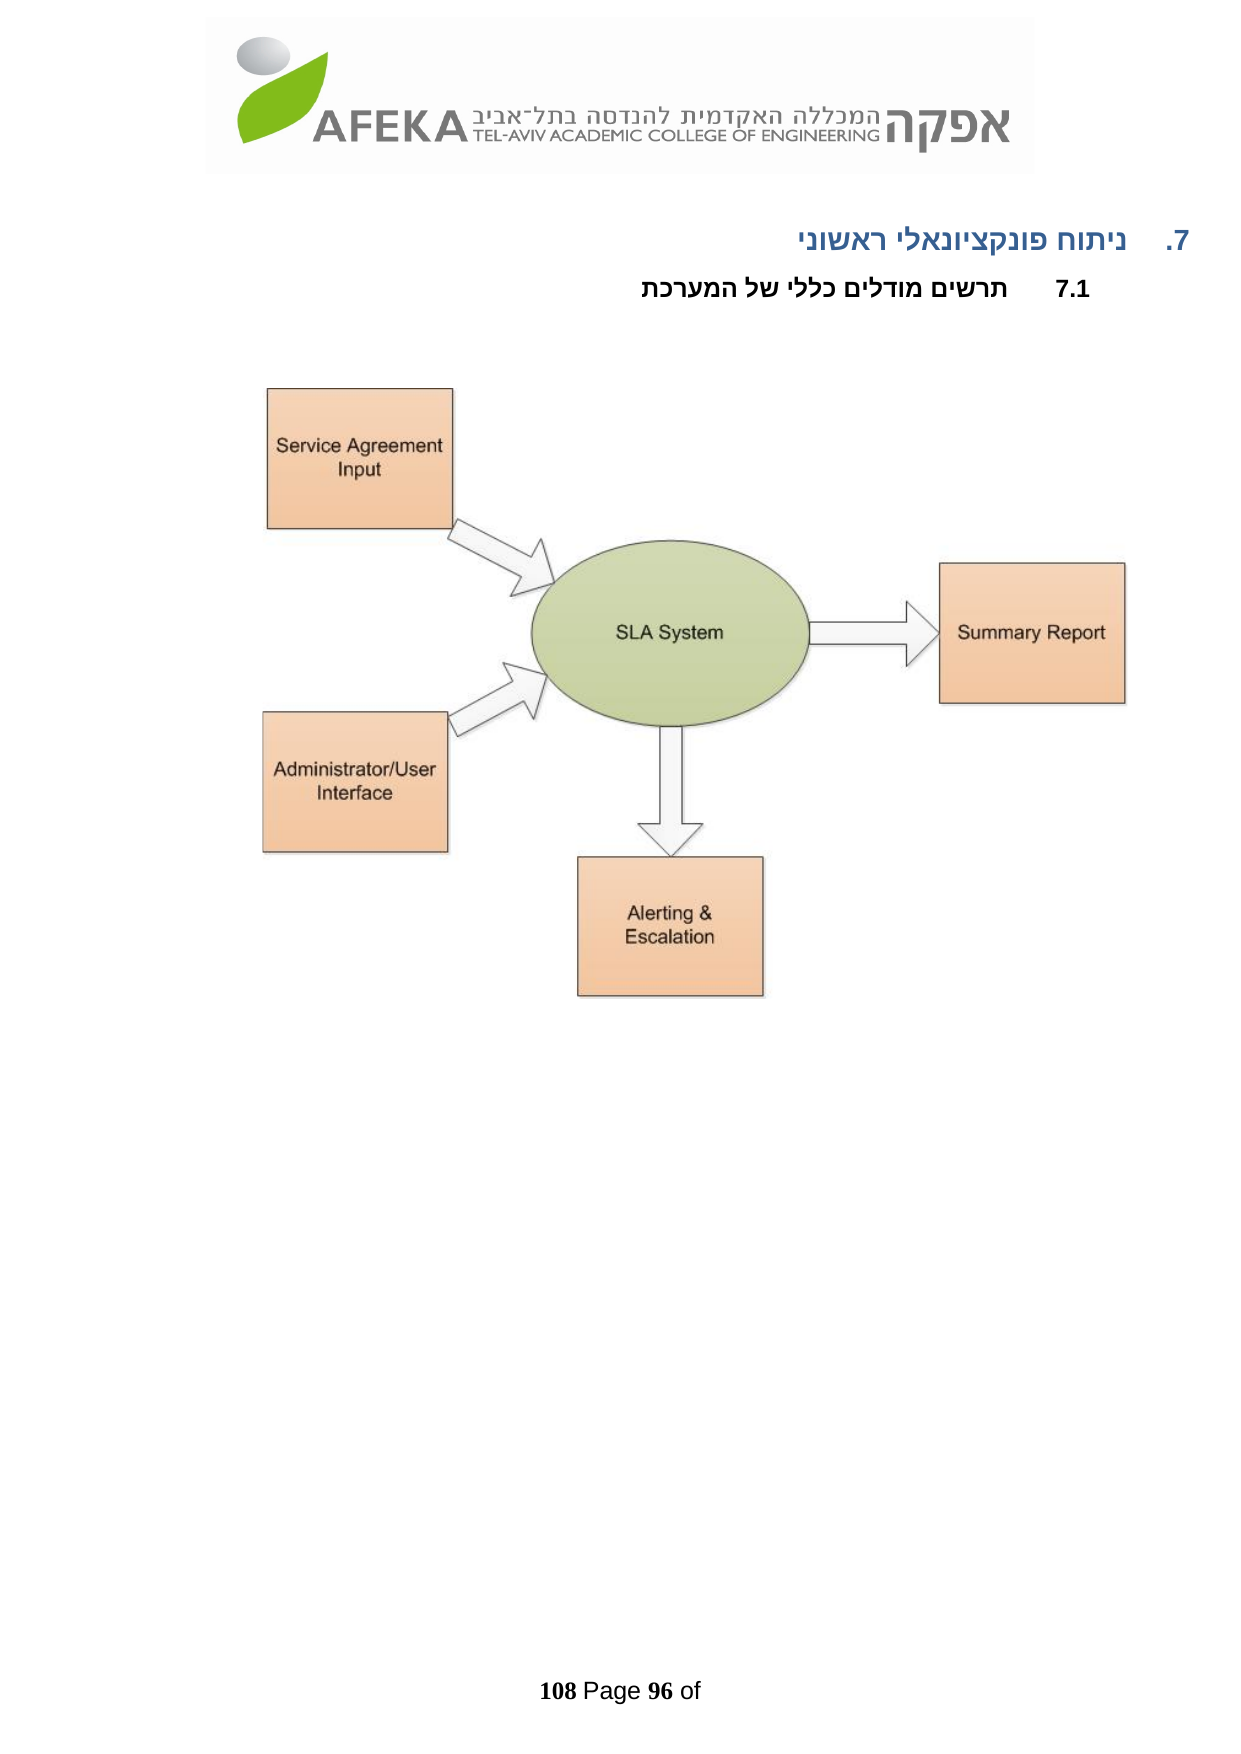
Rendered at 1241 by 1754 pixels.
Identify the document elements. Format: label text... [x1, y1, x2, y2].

subtitle ניתוח פונקציונאלי ראשוני [75, 223, 1165, 257]
picture [262, 388, 1128, 999]
picture [205, 17, 1035, 174]
text 7.1 תרשים מודלים כללי של המערכת [75, 273, 1106, 302]
